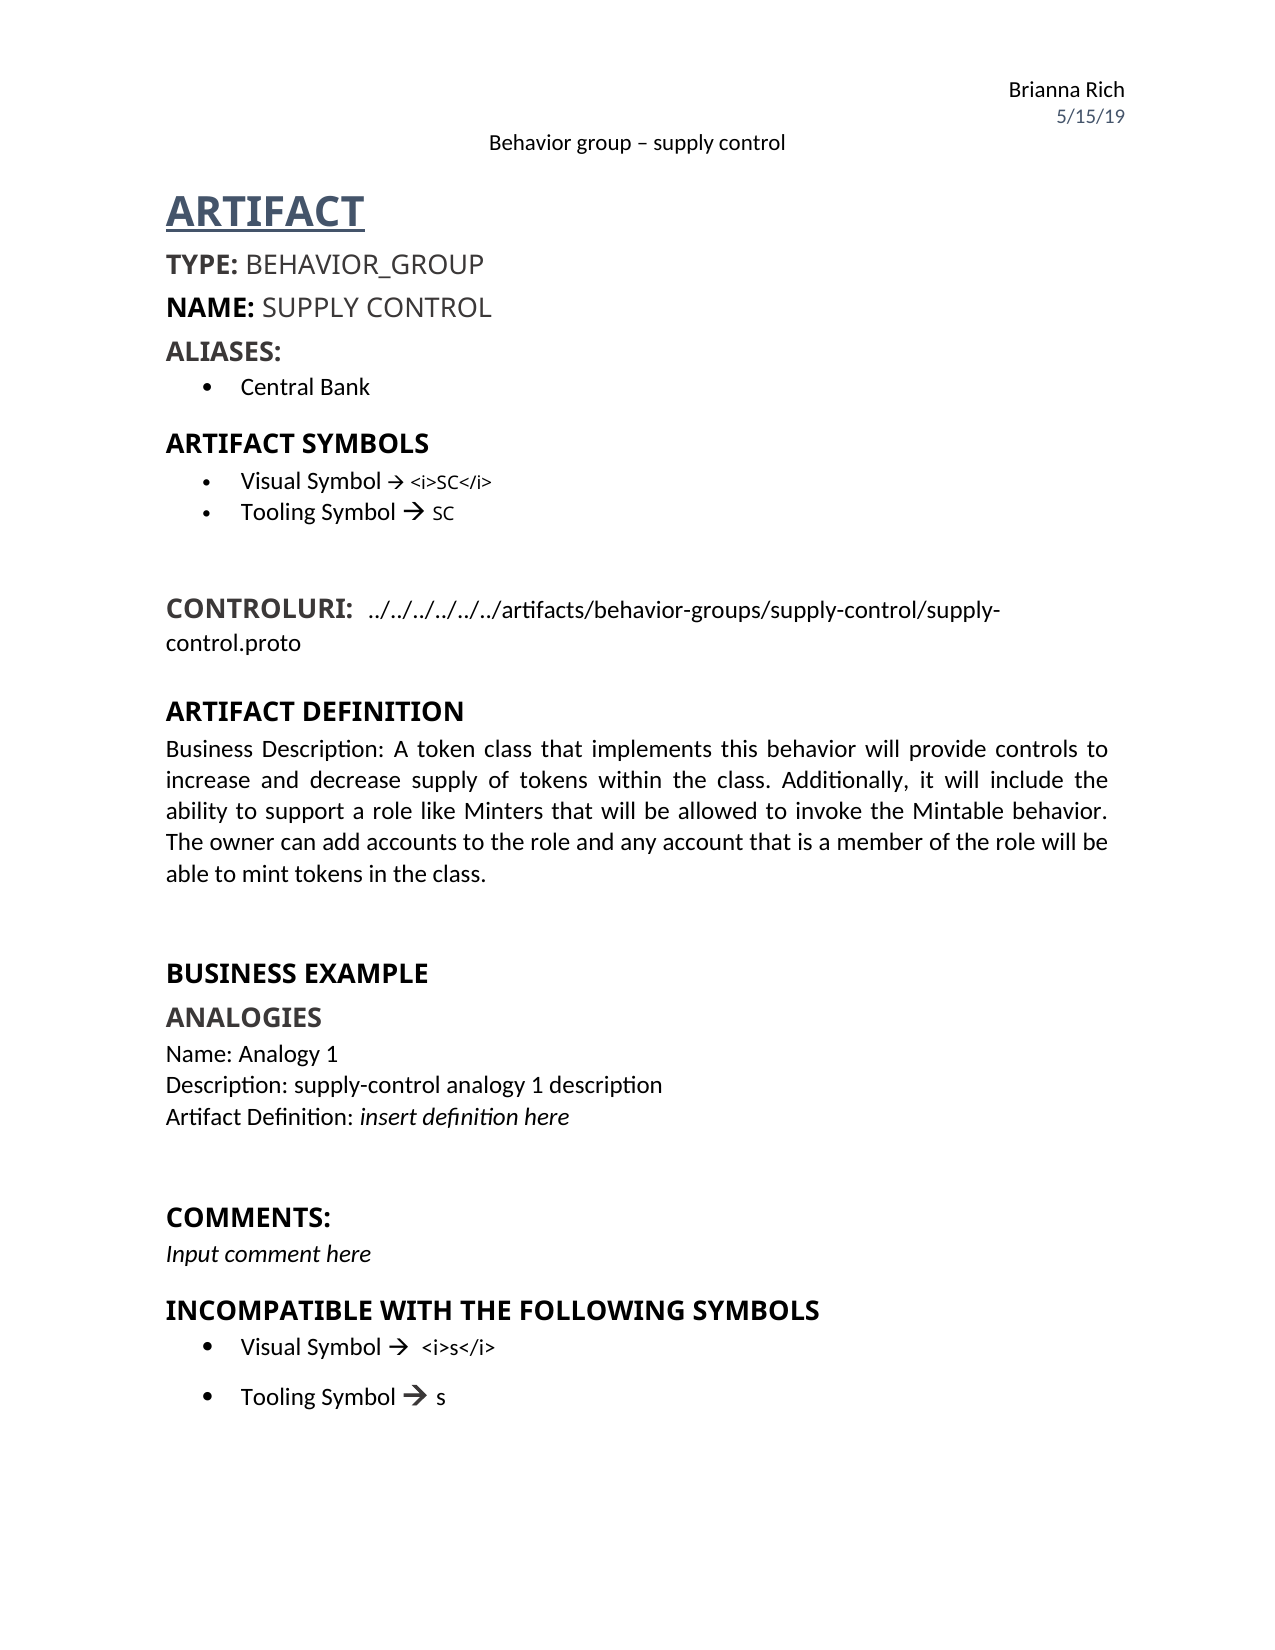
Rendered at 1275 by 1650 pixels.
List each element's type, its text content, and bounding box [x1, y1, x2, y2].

table_header artifact [150, 156, 1125, 241]
table_cell Description: supply-control analogy 1 description [150, 1069, 1125, 1100]
table_cell comments: Input comment here [150, 1194, 1125, 1287]
table_cell Visual Symbol <i>SC</i> [150, 464, 1125, 496]
table_cell TYPE: BEHAVIOR_GROUP [150, 241, 1125, 285]
table_cell incompatible With the following Symbols [150, 1287, 1125, 1331]
table_cell Tooling Symbol SC [150, 496, 1125, 589]
table_cell NAME: Supply Control [150, 285, 1125, 328]
table_cell Artifact Definition: insert definition here [150, 1100, 1125, 1194]
table_cell aliases: [150, 328, 1125, 372]
table_cell artifact Definition [150, 689, 1125, 732]
table_cell Tooling Symbol s [150, 1380, 1125, 1474]
table_cell Analogies [150, 994, 1125, 1038]
table_cell Name: Analogy 1 [150, 1038, 1125, 1069]
table_cell artifact SymbolS [150, 421, 1125, 464]
table_cell business Example [150, 951, 1125, 994]
table_cell Central Bank [150, 372, 1125, 421]
table_cell Visual Symbol <i>s</i> [150, 1331, 1125, 1380]
table_cell Business Description: A token class that implements this behavior will provide controls to increase and decrease supply of tokens within the class. Additionally, it will include the ability to support a role like Minters that will be allowed to invoke the Mintable behavior. The owner can add accounts to the role and any account that is a member of the role will be able to mint tokens in the class. [150, 732, 1125, 951]
table_cell controlUri: ../../../../../../artifacts/behavior-groups/supply-control/supply-control.proto [150, 589, 1125, 689]
